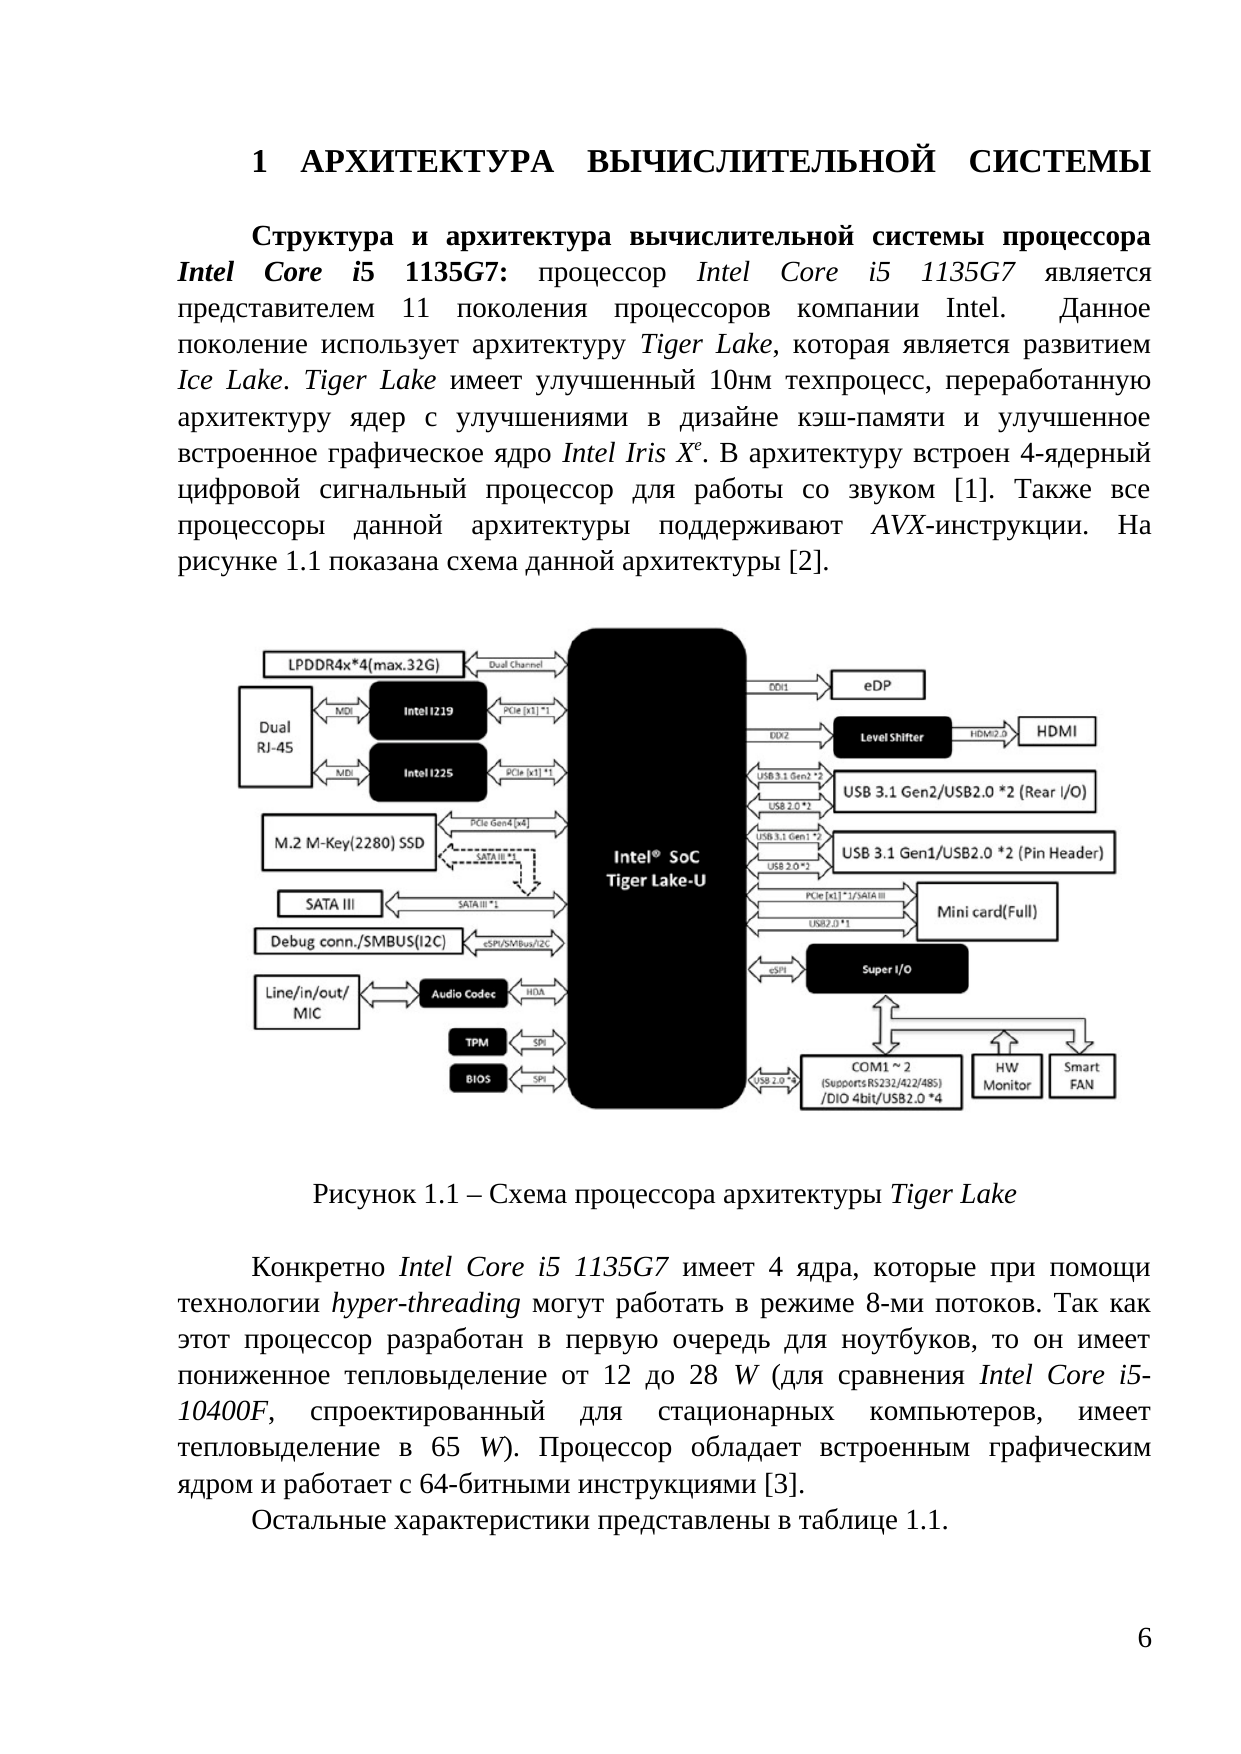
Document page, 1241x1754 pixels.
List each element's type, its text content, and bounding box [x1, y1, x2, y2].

text Рисунок 1.1 – Схема процессора архитектуры Tiger Lake [177, 1177, 1152, 1210]
picture [200, 615, 1129, 1138]
text Структура и архитектура вычислительной системы процессора Intel Core i5 1135G7: процессор Intel Core i5 1135G7 является представителем 11 поколения процессоров компании Intel. Данное поколение использует архитектуру Tiger Lake, которая является развитием Ice Lake. Tiger Lake имеет улучшенный 10нм техпроцесс, переработанную архитектуру ядер с улучшениями в дизайне кэш-памяти и улучшенное встроенное графическое ядро Intel Iris Xe. В архитектуру встроен 4-ядерный цифровой сигнальный процессор для работы со звуком [1]. Также все процессоры данной архитектуры поддерживают AVX-инструкции. На рисунке 1.1 показана схема данной архитектуры [2]. [177, 218, 1152, 577]
text Остальные характеристики представлены в таблице 1.1. [177, 1502, 1152, 1535]
text Конкретно Intel Core i5 1135G7 имеет 4 ядра, которые при помощи технологии hyper-threading могут работать в режиме 8-ми потоков. Так как этот процессор разработан в первую очередь для ноутбуков, то он имеет пониженное тепловыделение от 12 до 28 W (для сравнения Intel Core i5-10400F, спроектированный для стационарных компьютеров, имеет тепловыделение в 65 W). Процессор обладает встроенным графическим ядром и работает с 64-битными инструкциями [3]. [177, 1249, 1152, 1499]
text 1 АРХИТЕКТУРА ВЫЧИСЛИТЕЛЬНОЙ СИСТЕМЫ [177, 141, 1152, 215]
